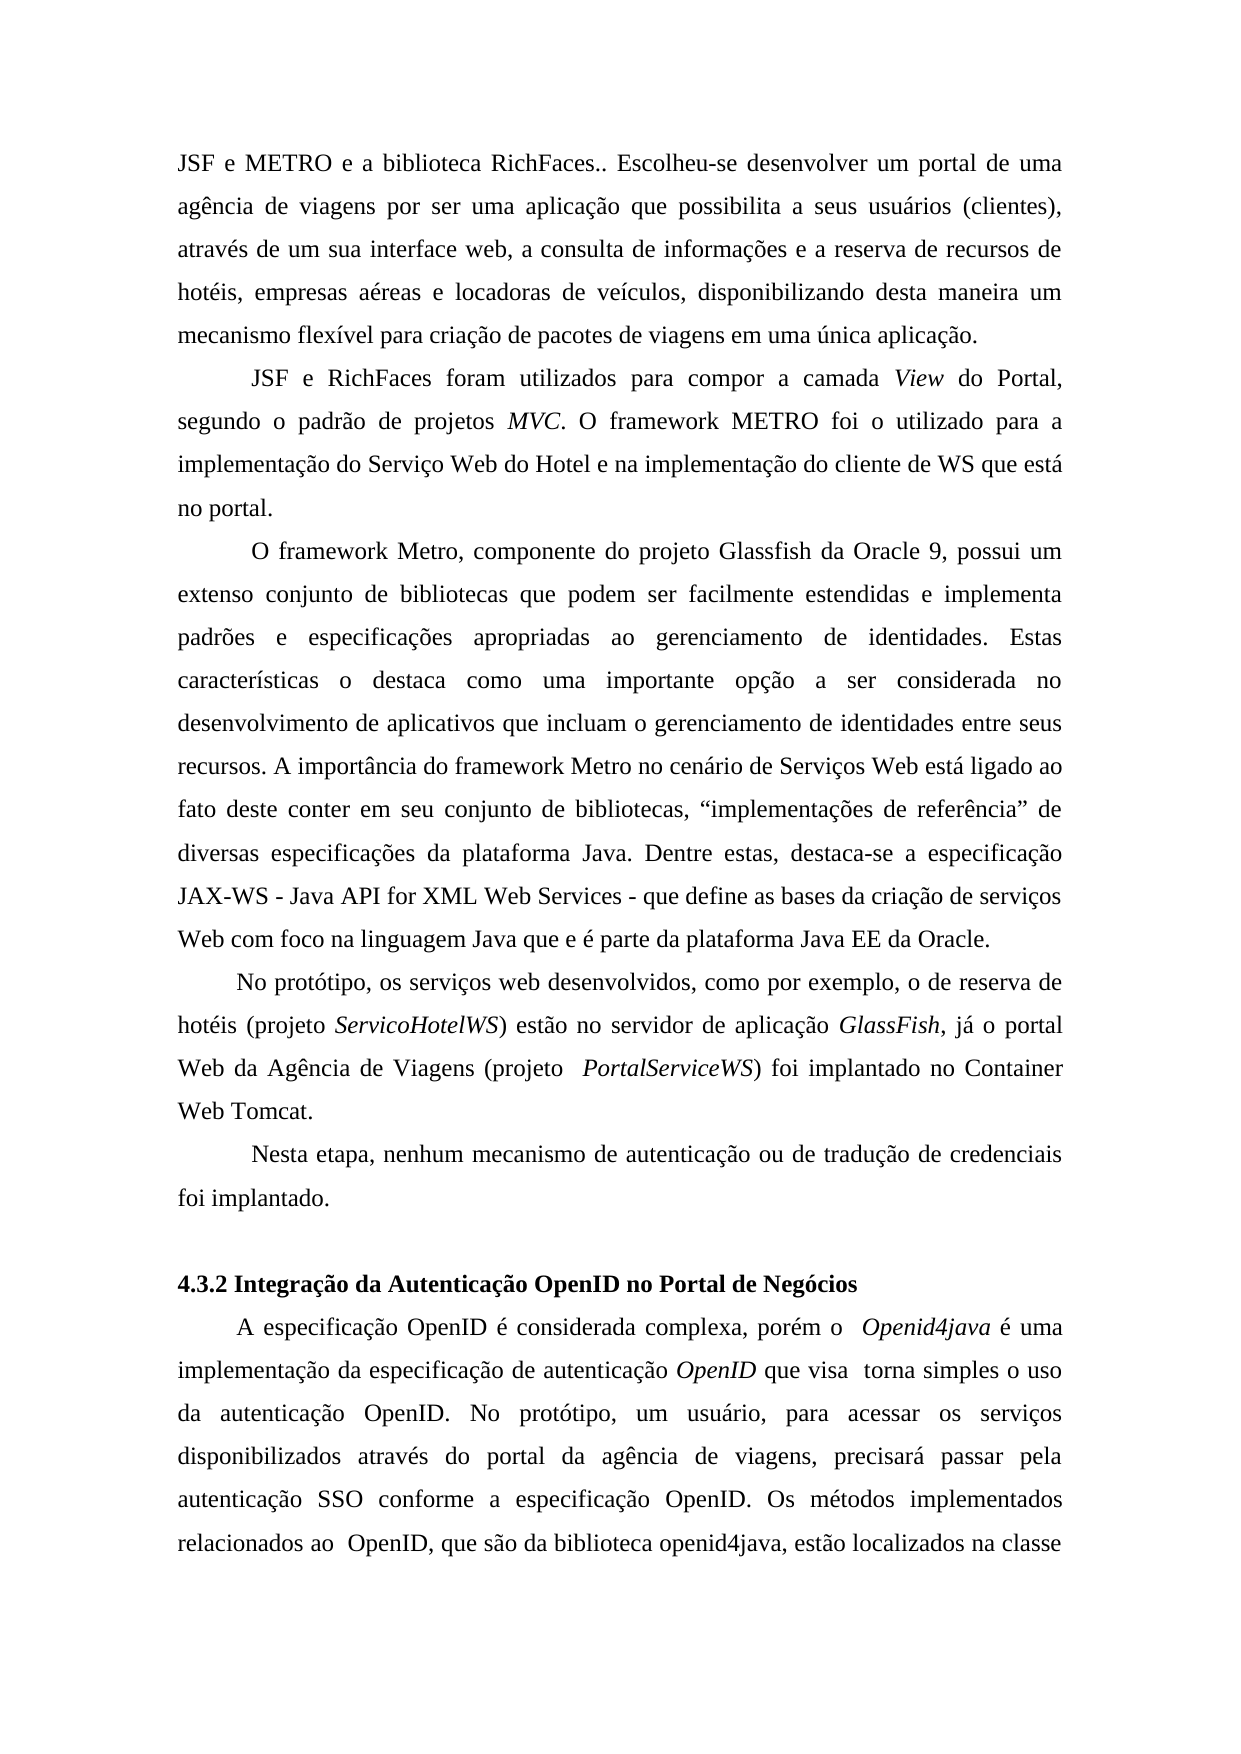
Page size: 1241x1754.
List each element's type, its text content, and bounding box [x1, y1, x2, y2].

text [177, 1312, 1063, 1556]
text Nesta etapa, nenhum mecanismo de autenticação ou de tradução de credenciais foi implantado. [177, 1139, 1063, 1211]
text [177, 148, 1063, 349]
text O framework Metro, componente do projeto Glassfish da Oracle 9, possui um extenso conjunto de bibliotecas que podem ser facilmente estendidas e implementa padrões e especificações apropriadas ao gerenciamento de identidades. Estas características o destaca como uma importante opção a ser considerada no desenvolvimento de aplicativos que incluam o gerenciamento de identidades entre seus recursos. A importância do framework Metro no cenário de Serviços Web está ligado ao fato deste conter em seu conjunto de bibliotecas, “implementações de referência” de diversas especificações da plataforma Java. Dentre estas, destaca-se a especificação JAX-WS - Java API for XML Web Services - que define as bases da criação de serviços Web com foco na linguagem Java que e é parte da plataforma Java EE da Oracle. [177, 536, 1063, 953]
text JSF e RichFaces foram utilizados para compor a camada View do Portal, segundo o padrão de projetos MVC. O framework METRO foi o utilizado para a implementação do Serviço Web do Hotel e na implementação do cliente de WS que está no portal. [177, 363, 1063, 521]
text No protótipo, os serviços web desenvolvidos, como por exemplo, o de reserva de hotéis (projeto ServicoHotelWS) estão no servidor de aplicação GlassFish, já o portal Web da Agência de Viagens (projeto PortalServiceWS) foi implantado no Container Web Tomcat. [177, 967, 1063, 1125]
text 4.3.2 Integração da Autenticação OpenID no Portal de Negócios [177, 1269, 1063, 1298]
